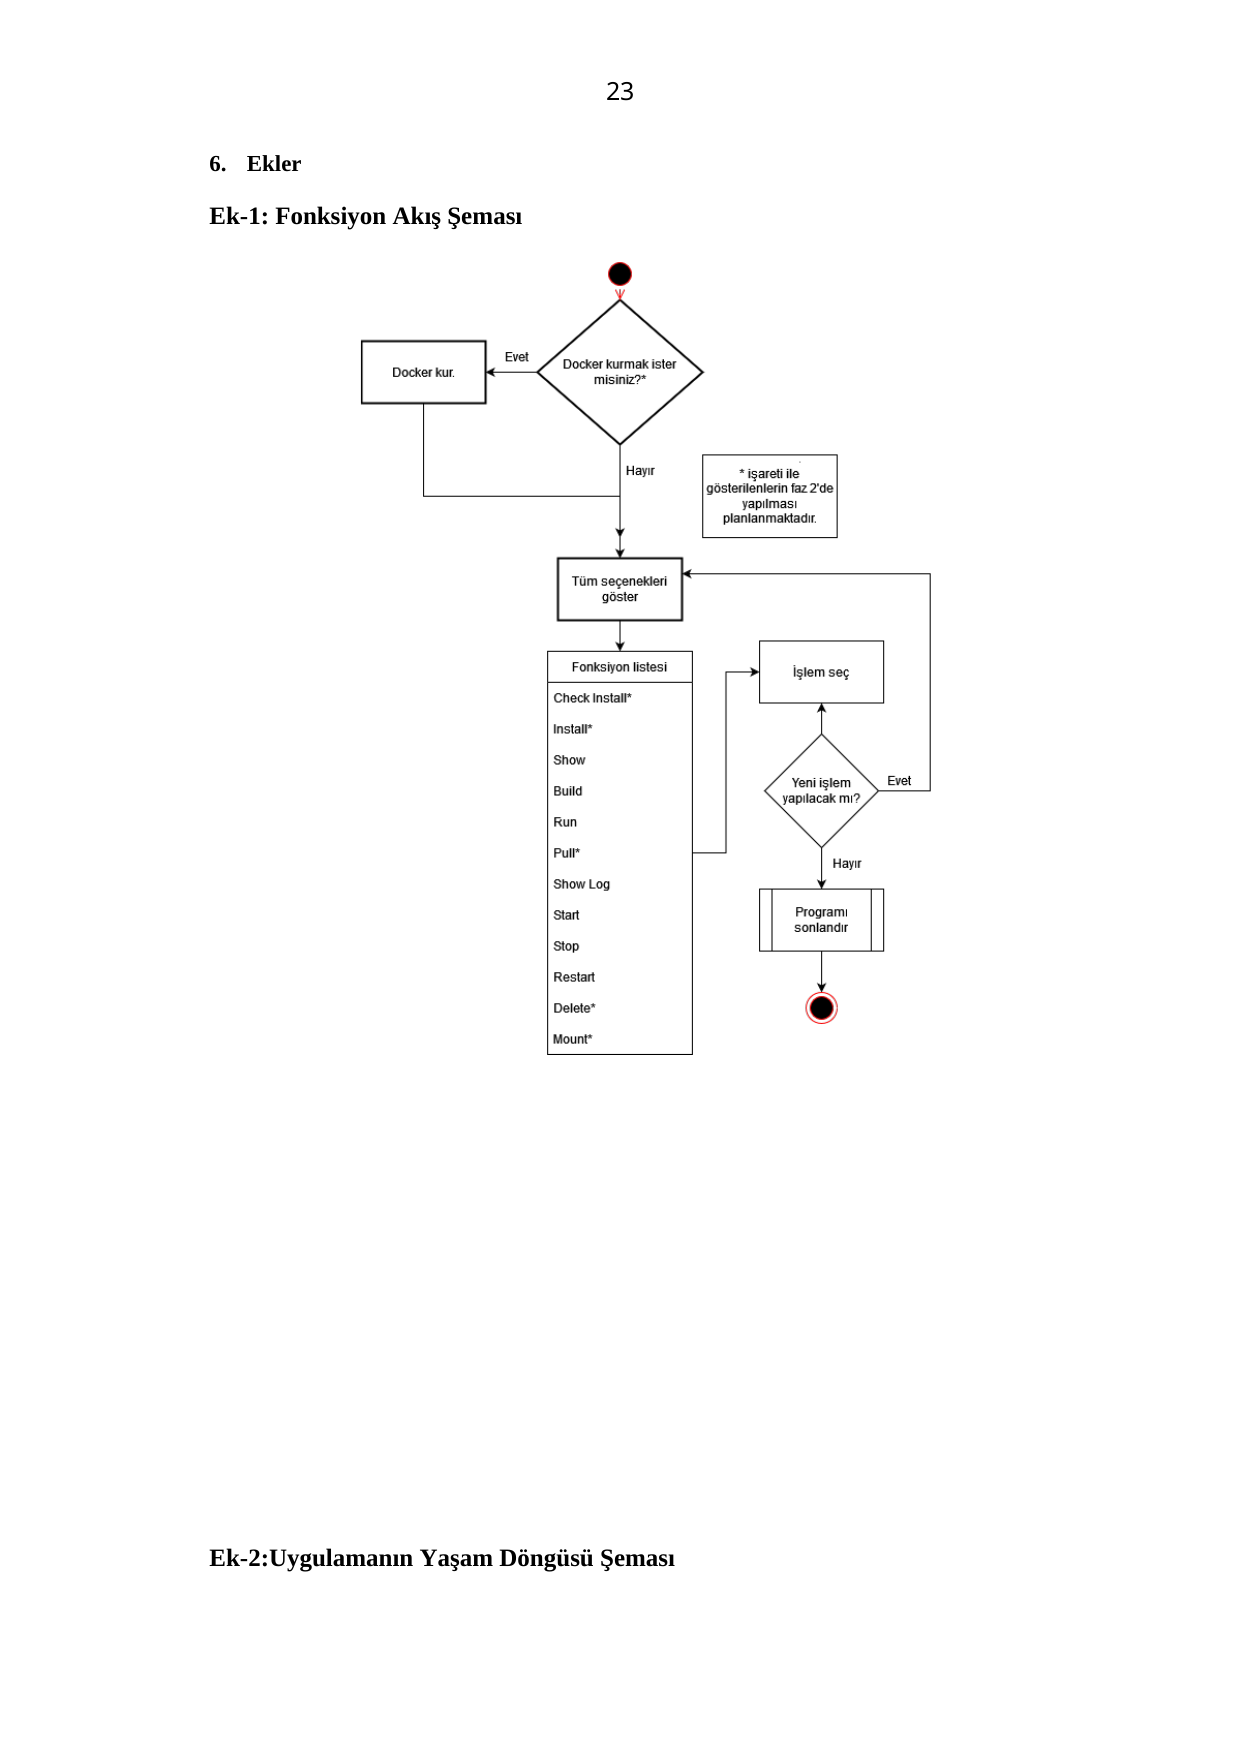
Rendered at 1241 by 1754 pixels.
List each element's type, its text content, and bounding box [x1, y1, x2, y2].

list Ekler [209, 150, 1090, 176]
text Ek-1: Fonksiyon Akış Şeması [150, 201, 1090, 230]
text Ek-2:Uygulamanın Yaşam Döngüsü Şeması [150, 1543, 1090, 1572]
picture [360, 258, 939, 1055]
